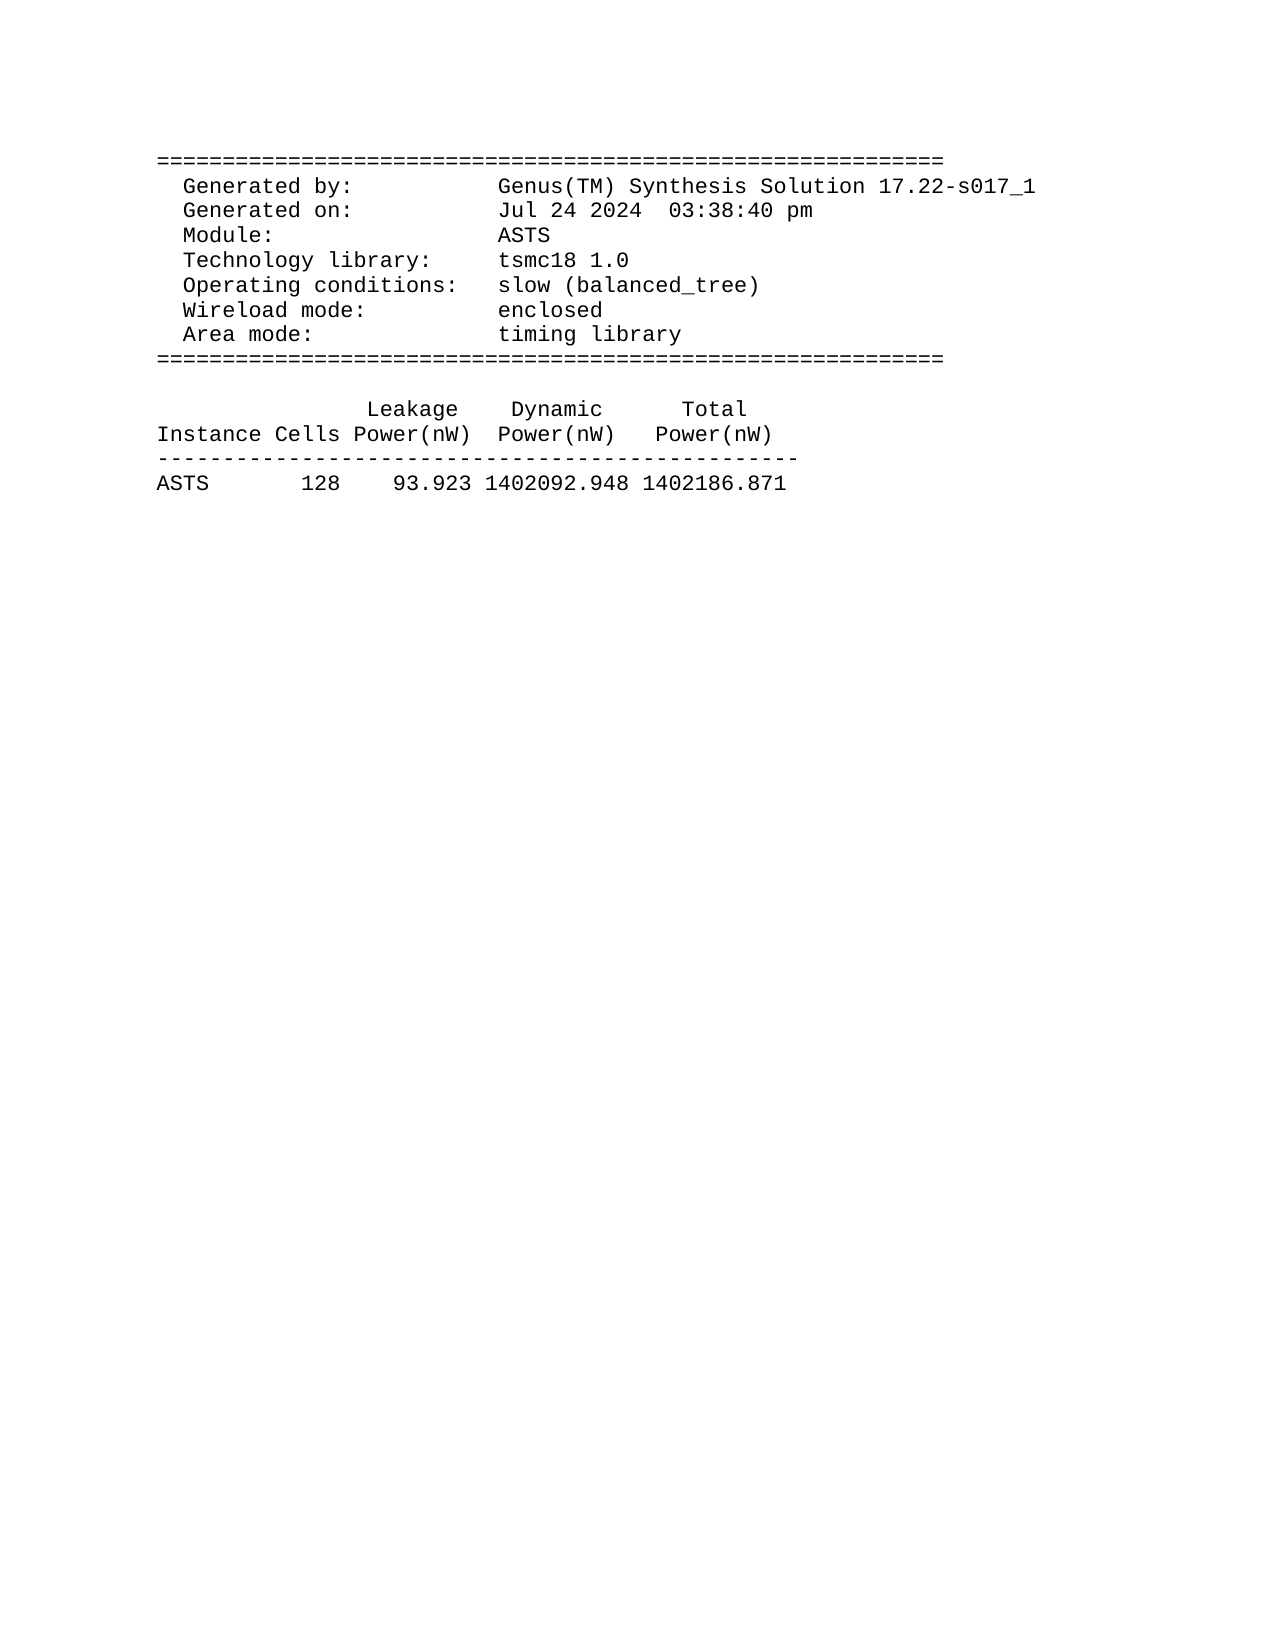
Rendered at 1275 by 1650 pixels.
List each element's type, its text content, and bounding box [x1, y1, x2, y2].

text Technology library: tsmc18 1.0 [156, 249, 1118, 274]
text Instance Cells Power(nW) Power(nW) Power(nW) [156, 423, 1118, 447]
text Generated on: Jul 24 2024 03:38:40 pm [156, 199, 1118, 224]
text ============================================================ [156, 150, 1118, 175]
text Generated by: Genus(TM) Synthesis Solution 17.22-s017_1 [156, 175, 1118, 199]
text Operating conditions: slow (balanced_tree) [156, 274, 1118, 299]
text Module: ASTS [156, 224, 1118, 249]
text Leakage Dynamic Total [156, 398, 1118, 423]
text Wireload mode: enclosed [156, 299, 1118, 323]
text Area mode: timing library [156, 323, 1118, 348]
text ASTS 128 93.923 1402092.948 1402186.871 [156, 472, 1118, 497]
text ------------------------------------------------- [156, 447, 1118, 472]
text ============================================================ [156, 348, 1118, 373]
